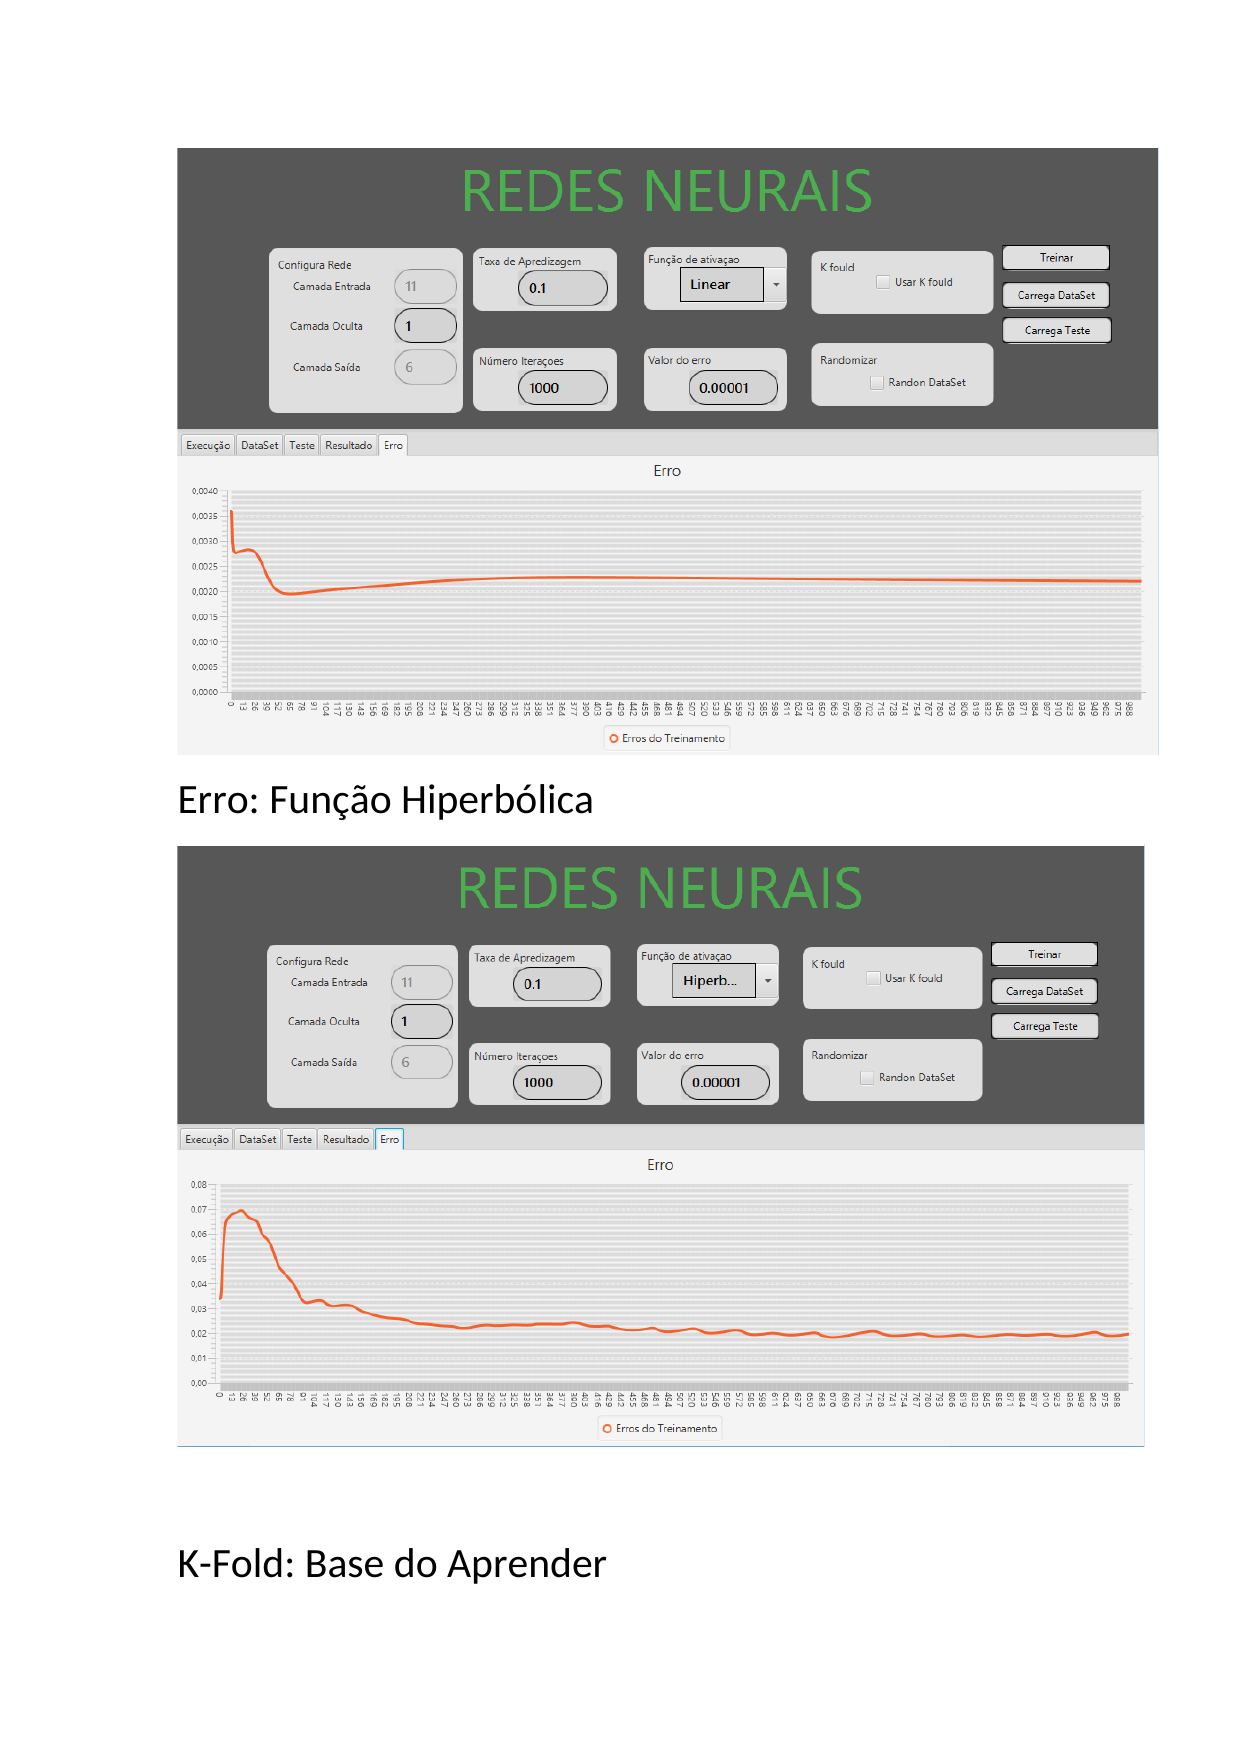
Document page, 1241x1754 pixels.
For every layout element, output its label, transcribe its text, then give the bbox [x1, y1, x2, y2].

picture [177, 844, 1145, 1447]
text K-Fold: Base do Aprender [177, 1537, 1063, 1588]
picture [177, 147, 1159, 755]
text Erro: Função Hiperbólica [177, 773, 1063, 824]
